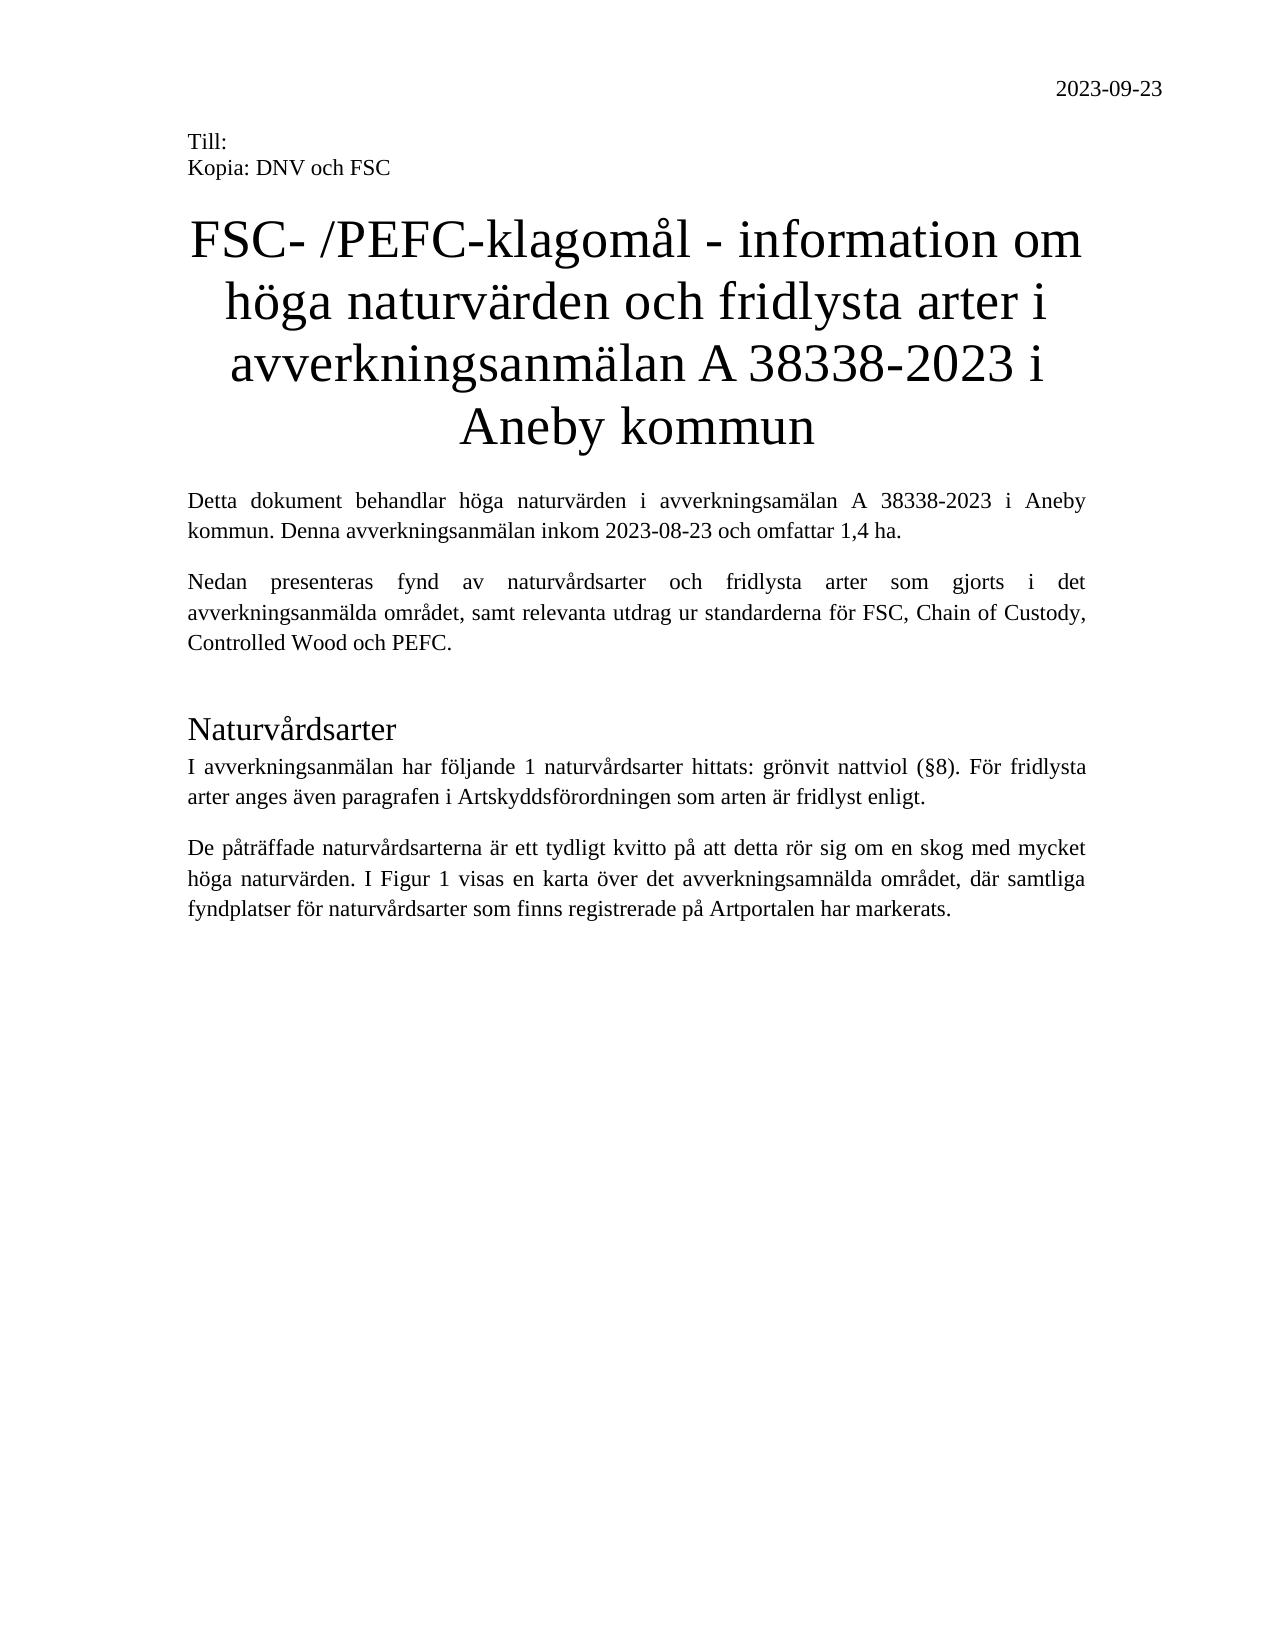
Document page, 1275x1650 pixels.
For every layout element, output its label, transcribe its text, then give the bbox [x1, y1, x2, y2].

title FSC- /PEFC-klagomål - information om höga naturvärden och fridlysta arter i avverkningsanmälan A 38338-2023 i Aneby kommun [187, 207, 1087, 456]
text I avverkningsanmälan har följande 1 naturvårdsarter hittats: grönvit nattviol (§8). För fridlysta arter anges även paragrafen i Artskyddsförordningen som arten är fridlyst enligt. [187, 753, 1087, 810]
subtitle Naturvårdsarter [187, 709, 1087, 747]
text Nedan presenteras fynd av naturvårdsarter och fridlysta arter som gjorts i det avverkningsanmälda området, samt relevanta utdrag ur standarderna för FSC, Chain of Custody, Controlled Wood och PEFC. [187, 568, 1087, 655]
text Detta dokument behandlar höga naturvärden i avverkningsamälan A 38338-2023 i Aneby kommun. Denna avverkningsanmälan inkom 2023-08-23 och omfattar 1,4 ha. [187, 487, 1087, 544]
text De påträffade naturvårdsarterna är ett tydligt kvitto på att detta rör sig om en skog med mycket höga naturvärden. I Figur 1 visas en karta över det avverkningsamnälda området, där samtliga fyndplatser för naturvårdsarter som finns registrerade på Artportalen har markerats. [187, 834, 1087, 921]
